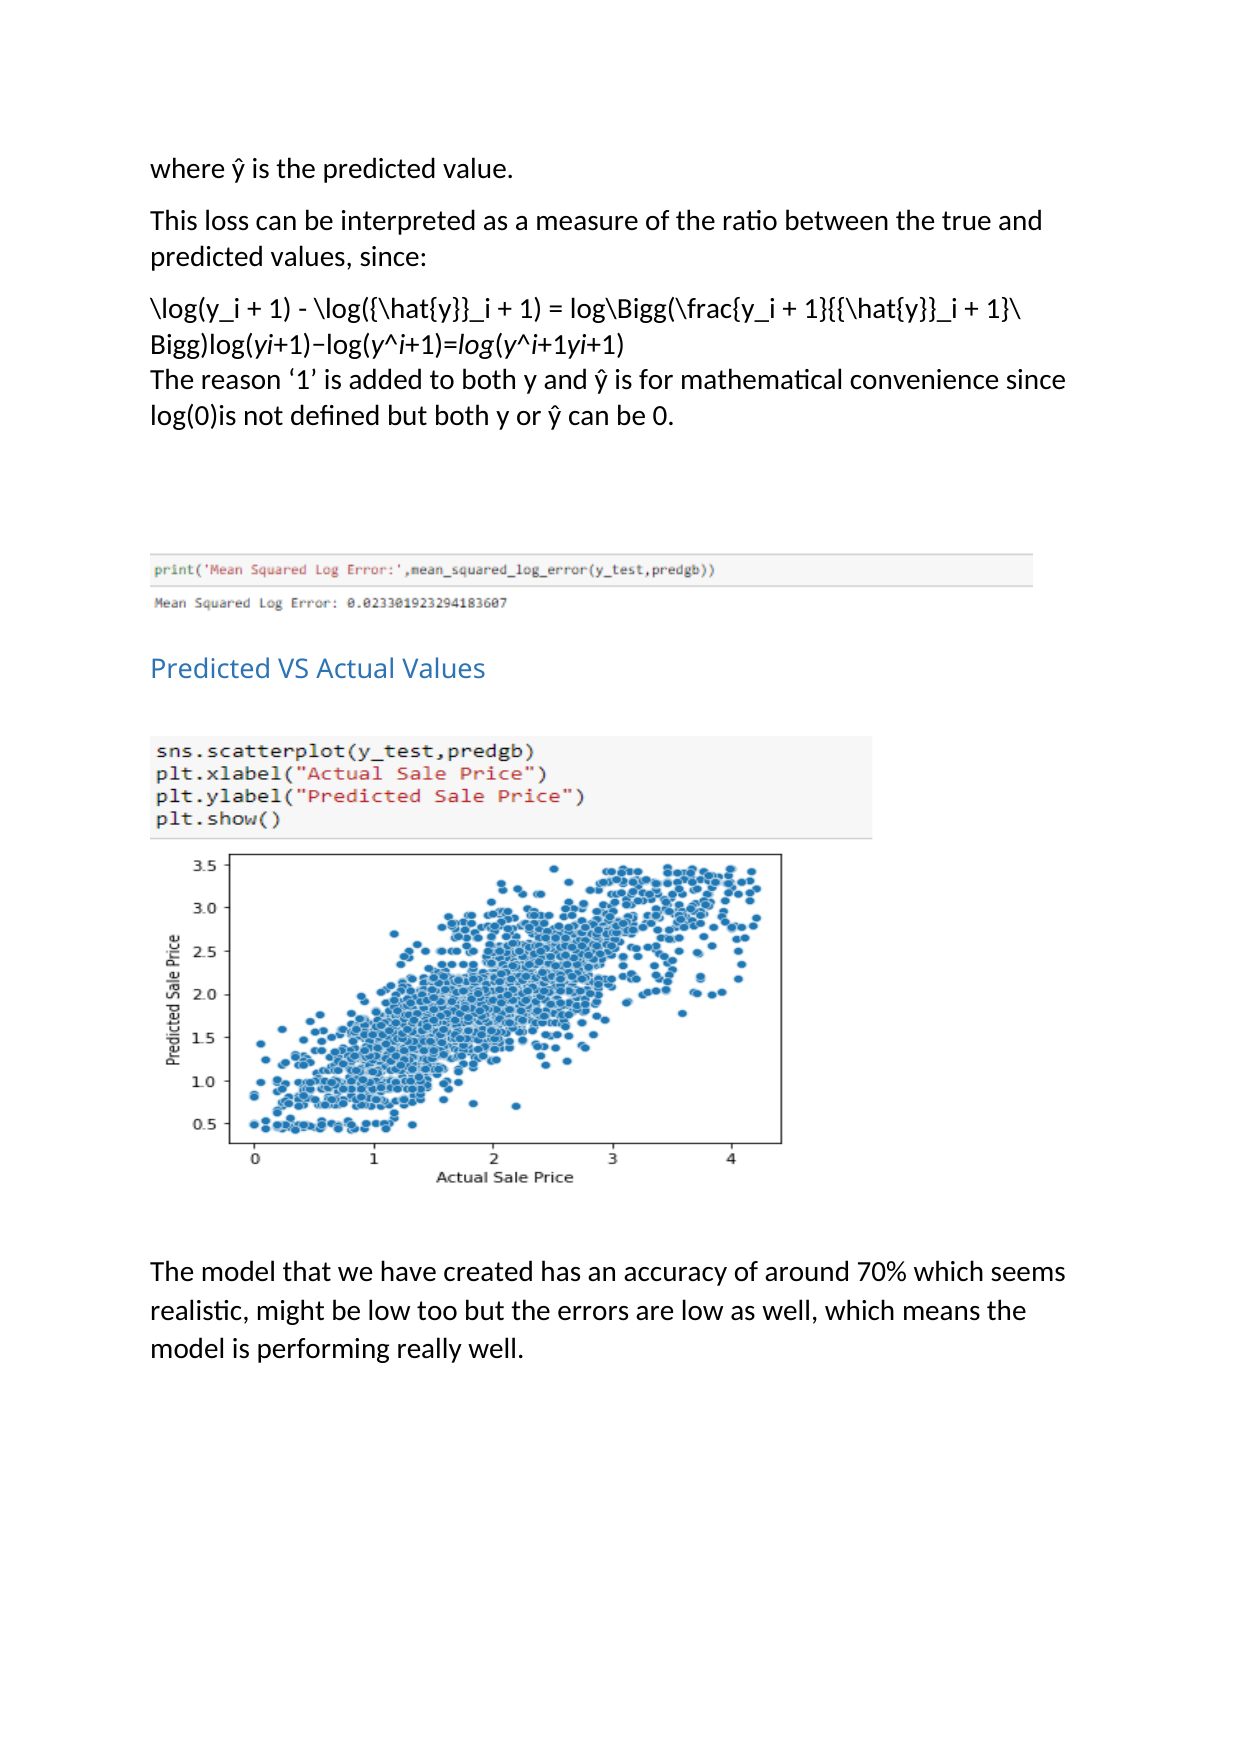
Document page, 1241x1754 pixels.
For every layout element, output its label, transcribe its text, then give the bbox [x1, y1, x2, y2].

picture [150, 530, 1033, 619]
picture [150, 736, 873, 1188]
text The model that we have created has an accuracy of around 70% which seems realistic, might be low too but the errors are low as well, which means the model is performing really well. [150, 1253, 1090, 1366]
subtitle Predicted VS Actual Values [150, 649, 1090, 686]
text This loss can be interpreted as a measure of the ratio between the true and predicted values, since: [150, 202, 1090, 273]
text \log(y_i + 1) - \log({\hat{y}}_i + 1) = log\Bigg(\frac{y_i + 1}{{\hat{y}}_i + 1}\Bigg)log(yi​+1)−log(y^​i​+1)=log(y^​i​+1yi​+1​) [150, 290, 1090, 361]
text where ŷ is the predicted value. [150, 150, 1090, 186]
text The reason ‘1’ is added to both y and ŷ is for mathematical convenience since log(0)is not defined but both y or ŷ can be 0. [150, 361, 1090, 433]
